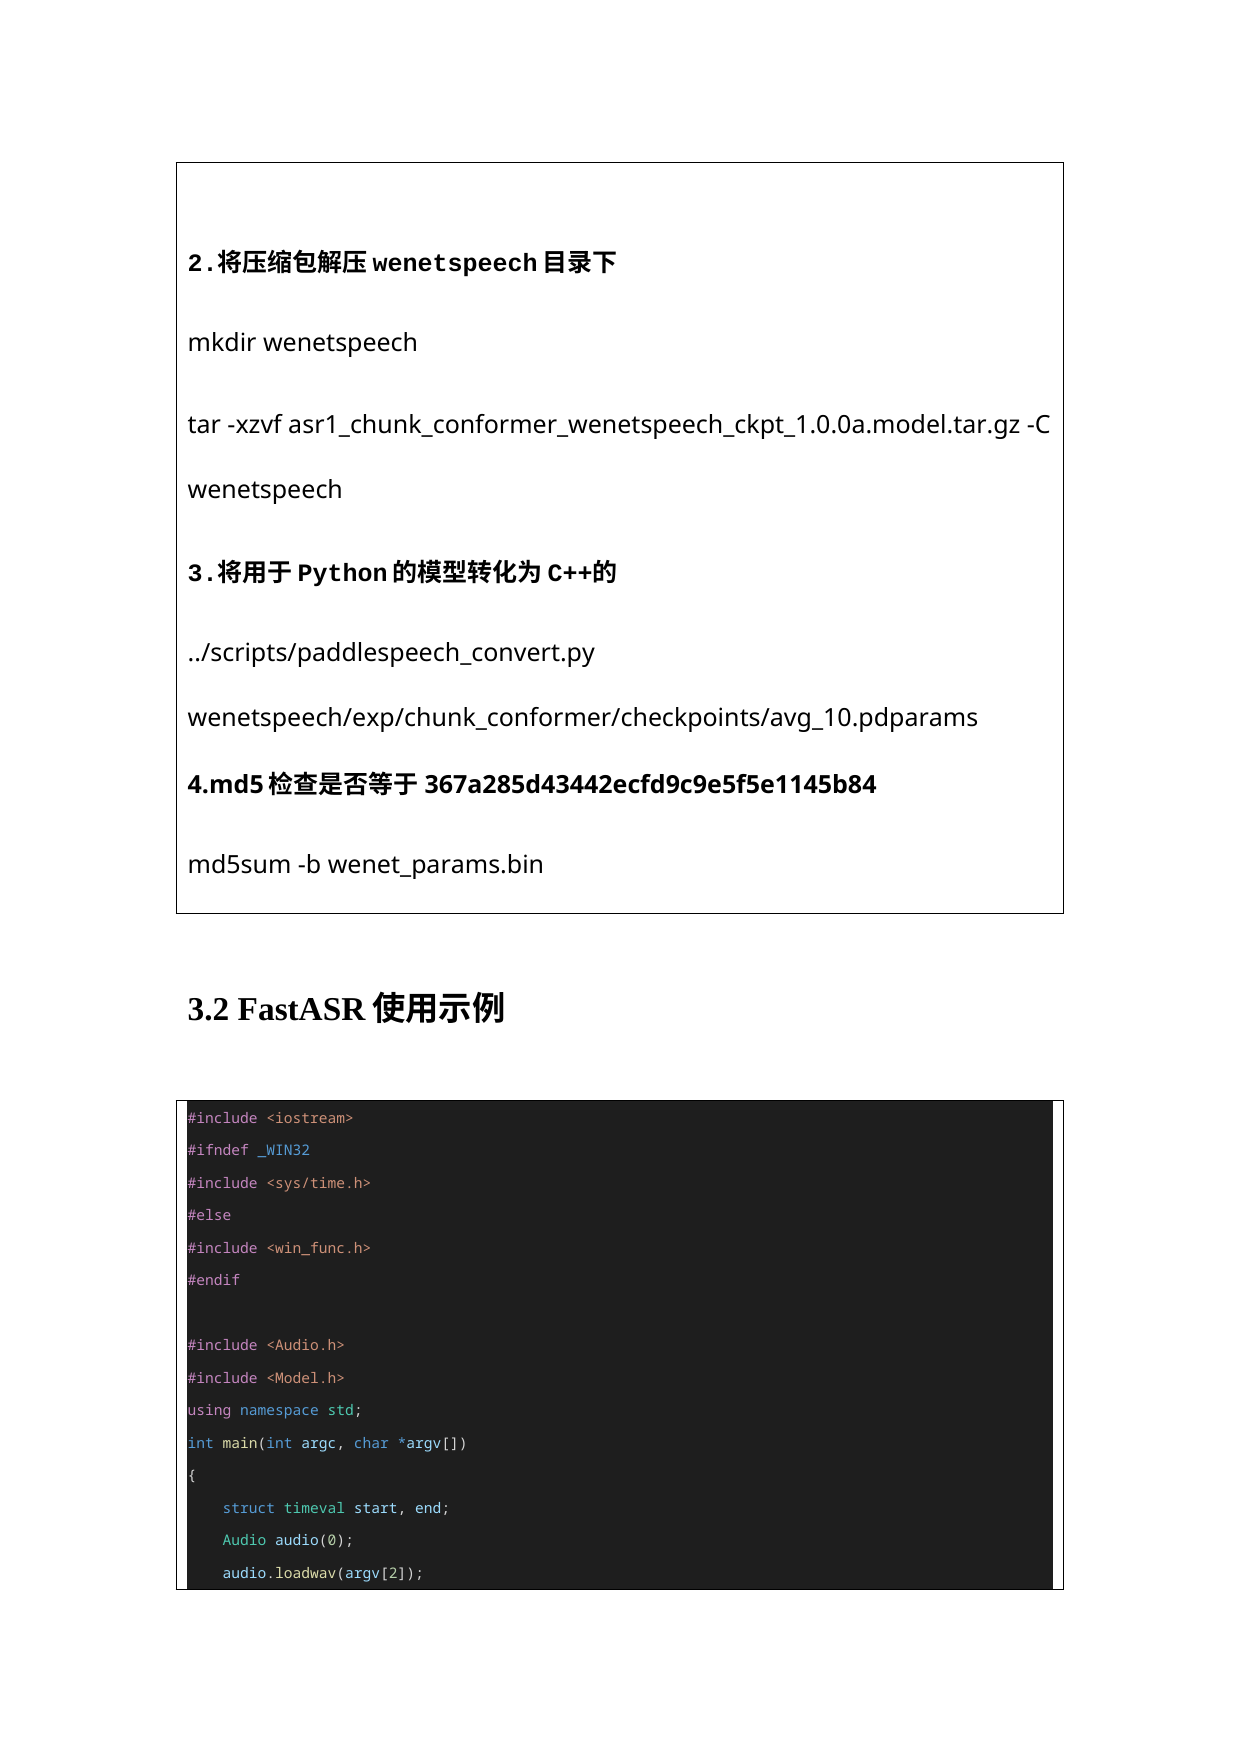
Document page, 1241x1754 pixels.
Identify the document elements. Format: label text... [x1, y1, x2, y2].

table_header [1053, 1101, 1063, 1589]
subtitle FastASR使用示例 [187, 974, 1053, 1039]
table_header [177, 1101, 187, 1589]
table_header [177, 163, 1063, 913]
